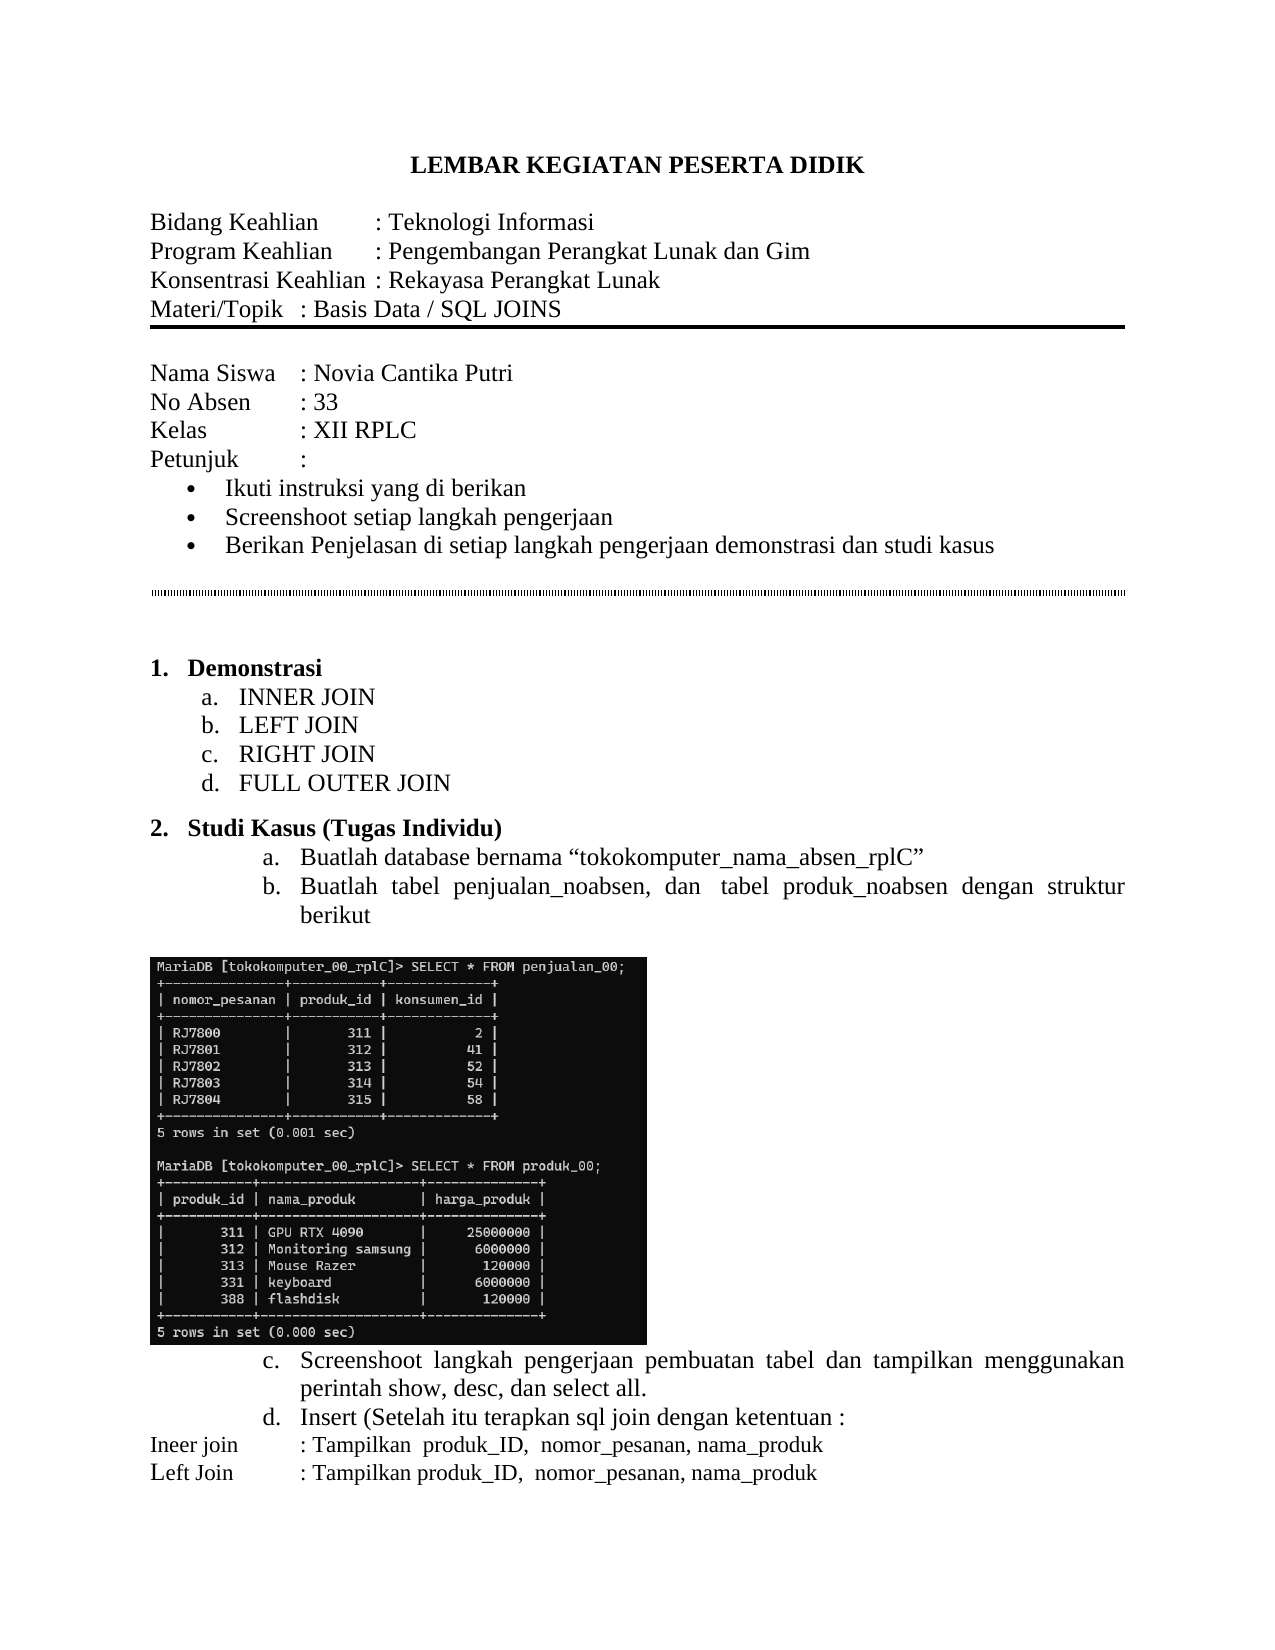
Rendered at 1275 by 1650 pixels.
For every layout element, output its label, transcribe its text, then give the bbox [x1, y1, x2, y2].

list Screenshoot langkah pengerjaan pembuatan tabel dan tampilkan menggunakan perintah show, desc, dan select all. [262, 1345, 1125, 1402]
text Materi/Topik : Basis Data / SQL JOINS [150, 294, 1125, 325]
text Nama Siswa : Novia Cantika Putri [150, 329, 1125, 387]
text LEMBAR KEGIATAN PESERTA DIDIK [150, 150, 1125, 179]
list Screenshoot setiap langkah pengerjaan [187, 502, 1125, 531]
list Insert (Setelah itu terapkan sql join dengan ketentuan : [262, 1402, 1125, 1431]
text No Absen : 33 [150, 387, 1125, 416]
list FULL OUTER JOIN [201, 768, 1125, 797]
text Bidang Keahlian : Teknologi Informasi [150, 207, 1125, 236]
text Ineer join : Tampilkan produk_ID, nomor_pesanan, nama_produk [150, 1431, 1125, 1457]
picture [150, 957, 647, 1345]
list RIGHT JOIN [201, 739, 1125, 768]
list Demonstrasi [150, 653, 1125, 682]
list LEFT JOIN [201, 711, 1125, 739]
text Kelas : XII RPLC [150, 416, 1125, 444]
list INNER JOIN [201, 682, 1125, 711]
text Left Join : Tampilkan produk_ID, nomor_pesanan, nama_produk [150, 1457, 1125, 1486]
text Program Keahlian : Pengembangan Perangkat Lunak dan Gim [150, 236, 1125, 265]
text 2. Studi Kasus (Tugas Individu) [150, 813, 1125, 842]
list Berikan Penjelasan di setiap langkah pengerjaan demonstrasi dan studi kasus [187, 531, 1125, 559]
text Konsentrasi Keahlian : Rekayasa Perangkat Lunak [150, 265, 1125, 294]
list Ikuti instruksi yang di berikan [187, 473, 1125, 502]
list Buatlah tabel penjualan_noabsen, dan tabel produk_noabsen dengan struktur berikut [262, 871, 1125, 928]
list Buatlah database bernama “tokokomputer_nama_absen_rplC” [262, 842, 1125, 871]
text Petunjuk : [150, 444, 1125, 473]
